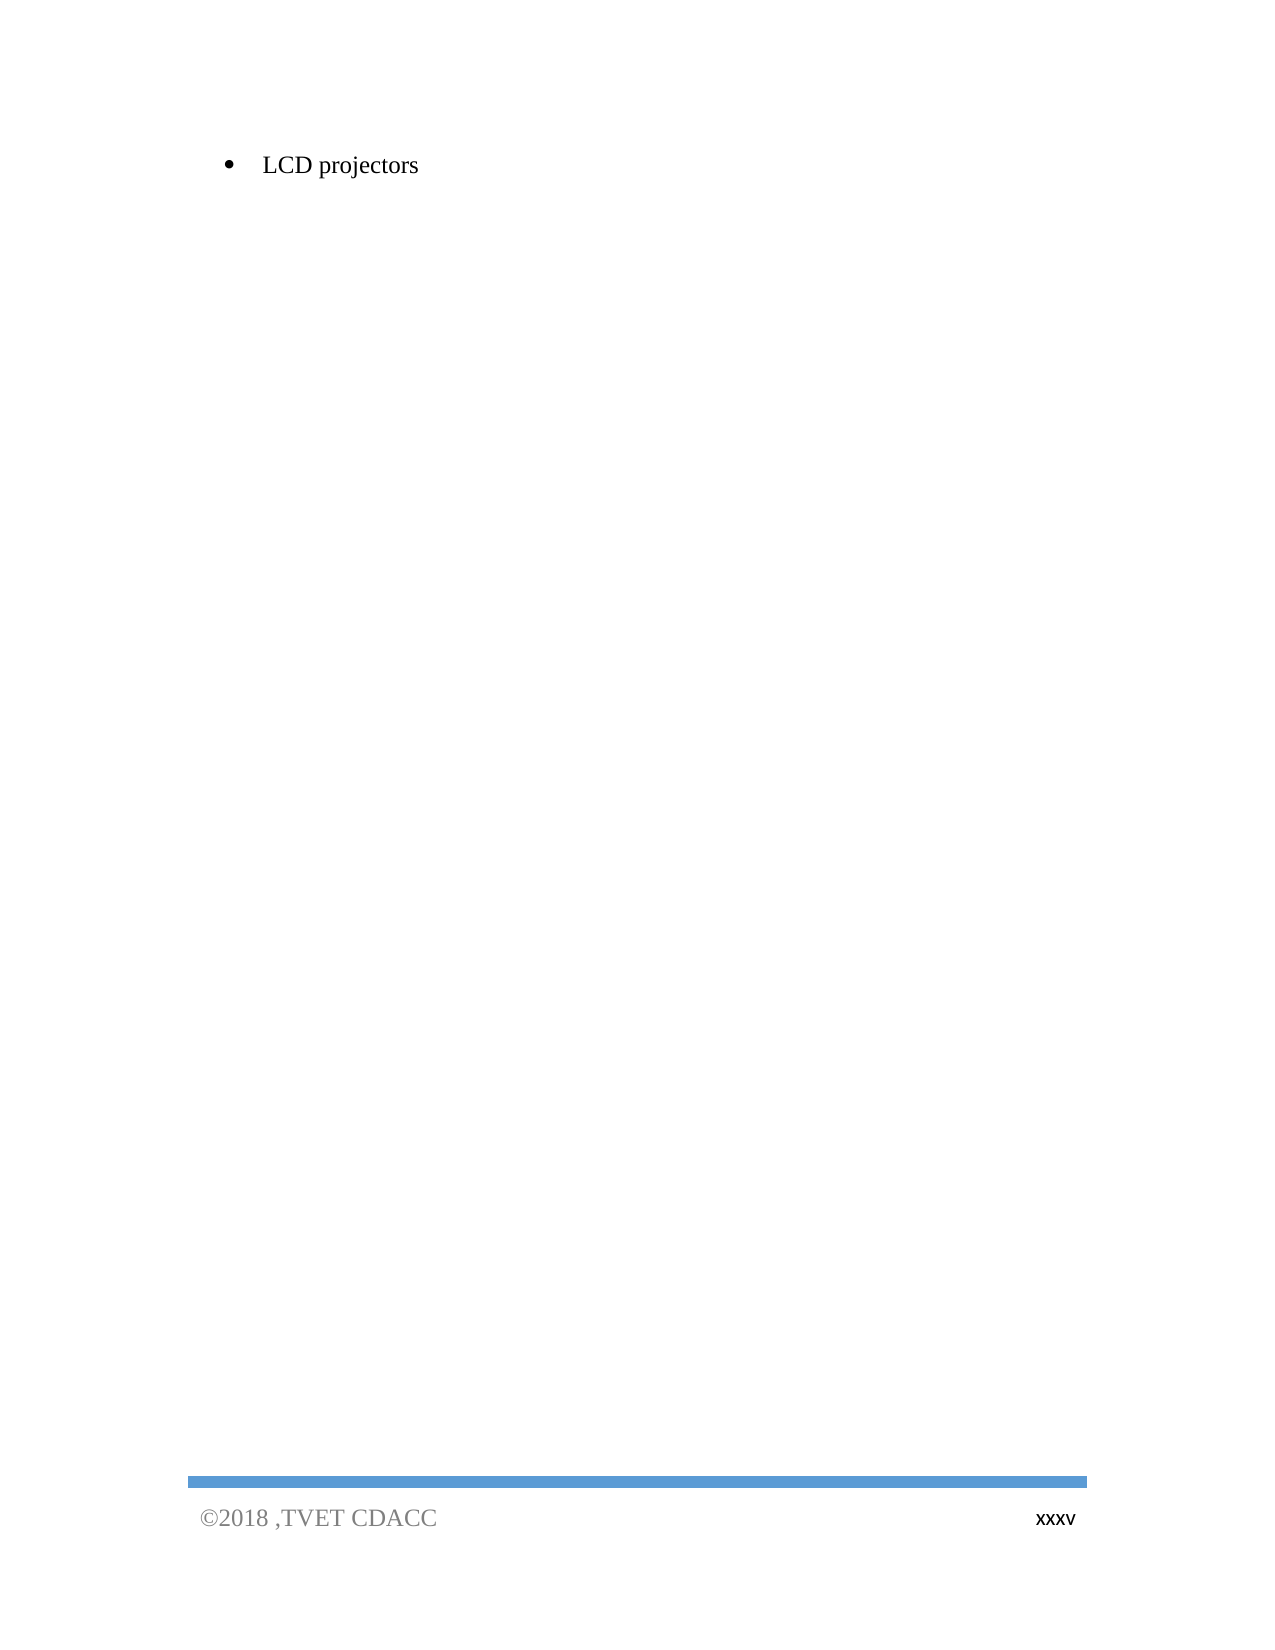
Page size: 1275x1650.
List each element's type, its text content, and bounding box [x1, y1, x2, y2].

list LCD projectors [225, 150, 1087, 179]
